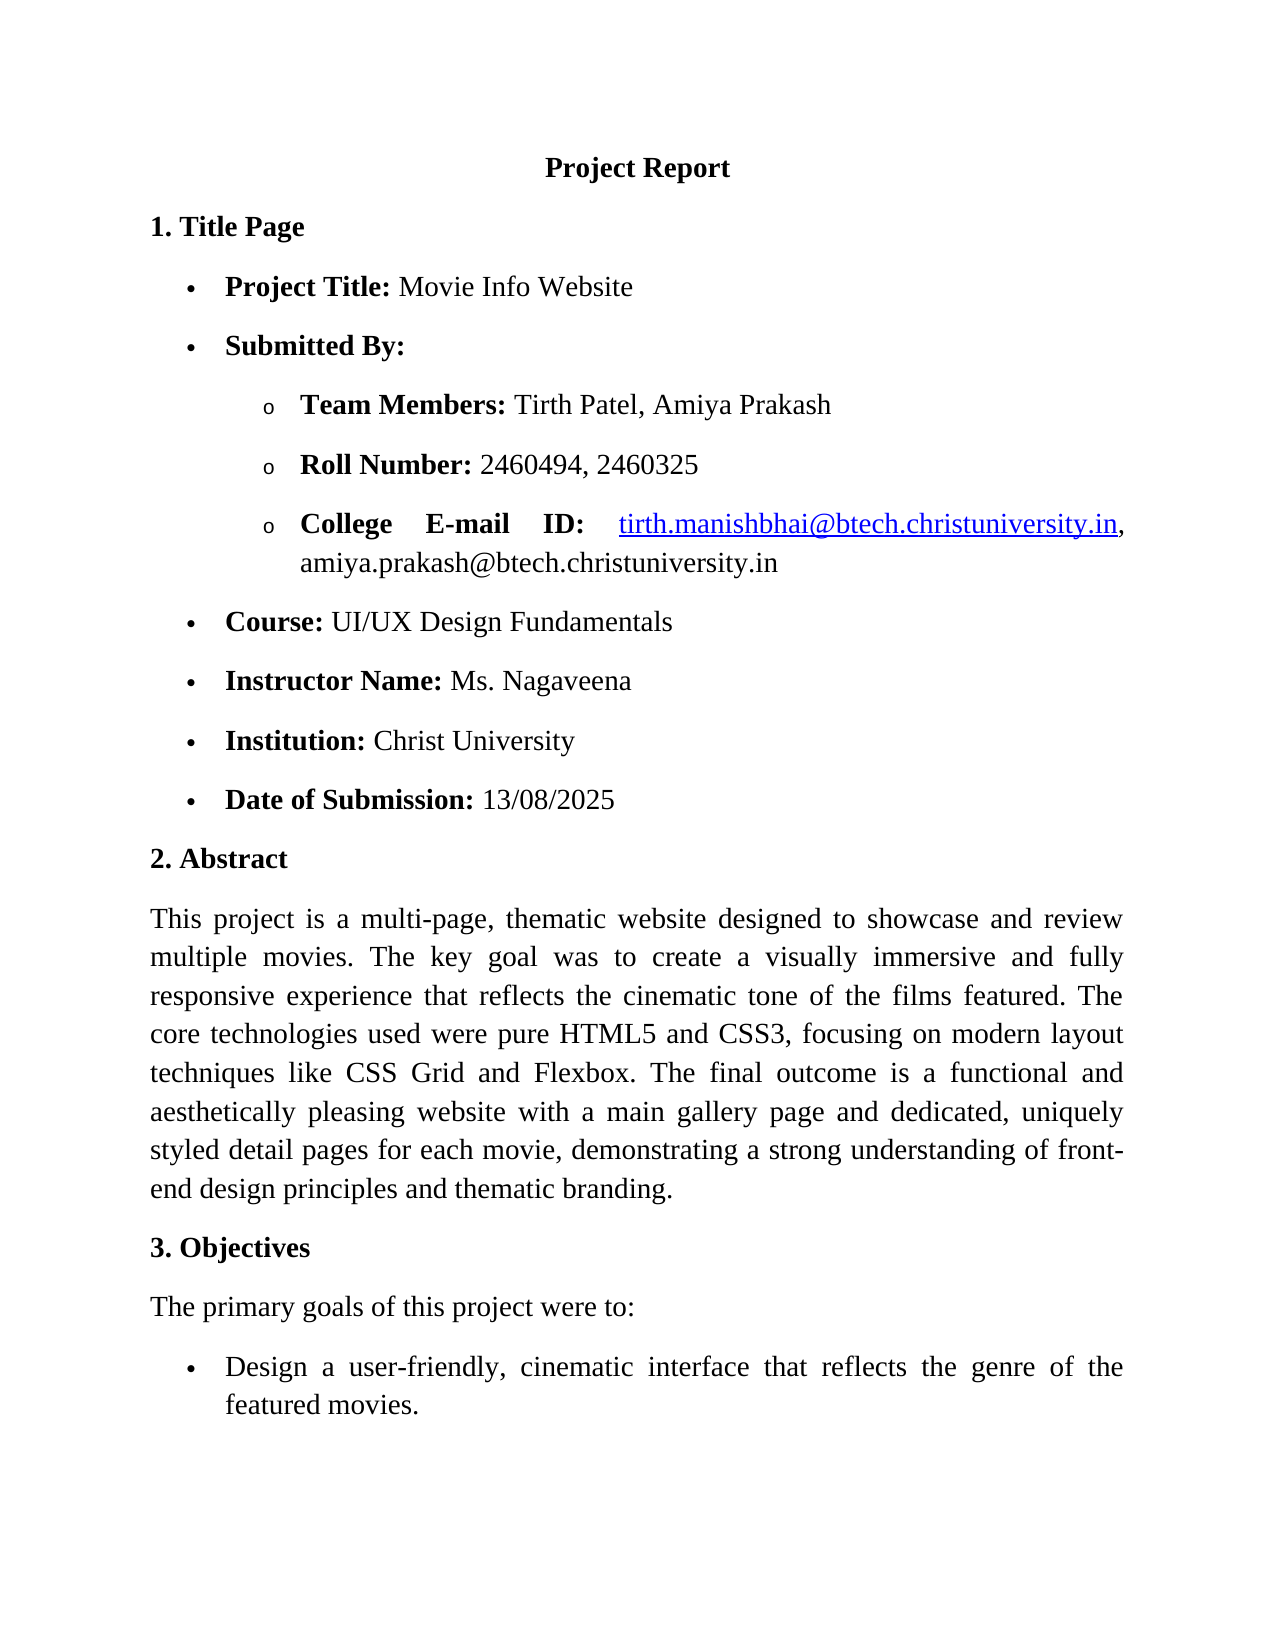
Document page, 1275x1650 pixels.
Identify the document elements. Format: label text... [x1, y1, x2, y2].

list Submitted By: [187, 328, 1125, 362]
list Design a user-friendly, cinematic interface that reflects the genre of the featured movies. [187, 1349, 1125, 1421]
text This project is a multi-page, thematic website designed to showcase and review multiple movies. The key goal was to create a visually immersive and fully responsive experience that reflects the cinematic tone of the films featured. The core technologies used were pure HTML5 and CSS3, focusing on modern layout techniques like CSS Grid and Flexbox. The final outcome is a functional and aesthetically pleasing website with a main gallery page and dedicated, uniquely styled detail pages for each movie, demonstrating a strong understanding of front-end design principles and thematic branding. [150, 901, 1125, 1204]
list Team Members: Tirth Patel, Amiya Prakash [262, 387, 1125, 421]
text 3. Objectives [150, 1230, 1125, 1264]
list College E-mail ID: tirth.manishbhai@btech.christuniversity.in, amiya.prakash@btech.christuniversity.in [262, 506, 1125, 578]
list Institution: Christ University [187, 723, 1125, 756]
text Project Report [150, 150, 1125, 183]
list Roll Number: 2460494, 2460325 [262, 447, 1125, 480]
text 1. Title Page [150, 209, 1125, 243]
list Date of Submission: 13/08/2025 [187, 782, 1125, 816]
text 2. Abstract [150, 842, 1125, 875]
list Instructor Name: Ms. Nagaveena [187, 663, 1125, 697]
text The primary goals of this project were to: [150, 1289, 1125, 1323]
list Course: UI/UX Design Fundamentals [187, 604, 1125, 638]
list Project Title: Movie Info Website [187, 269, 1125, 302]
